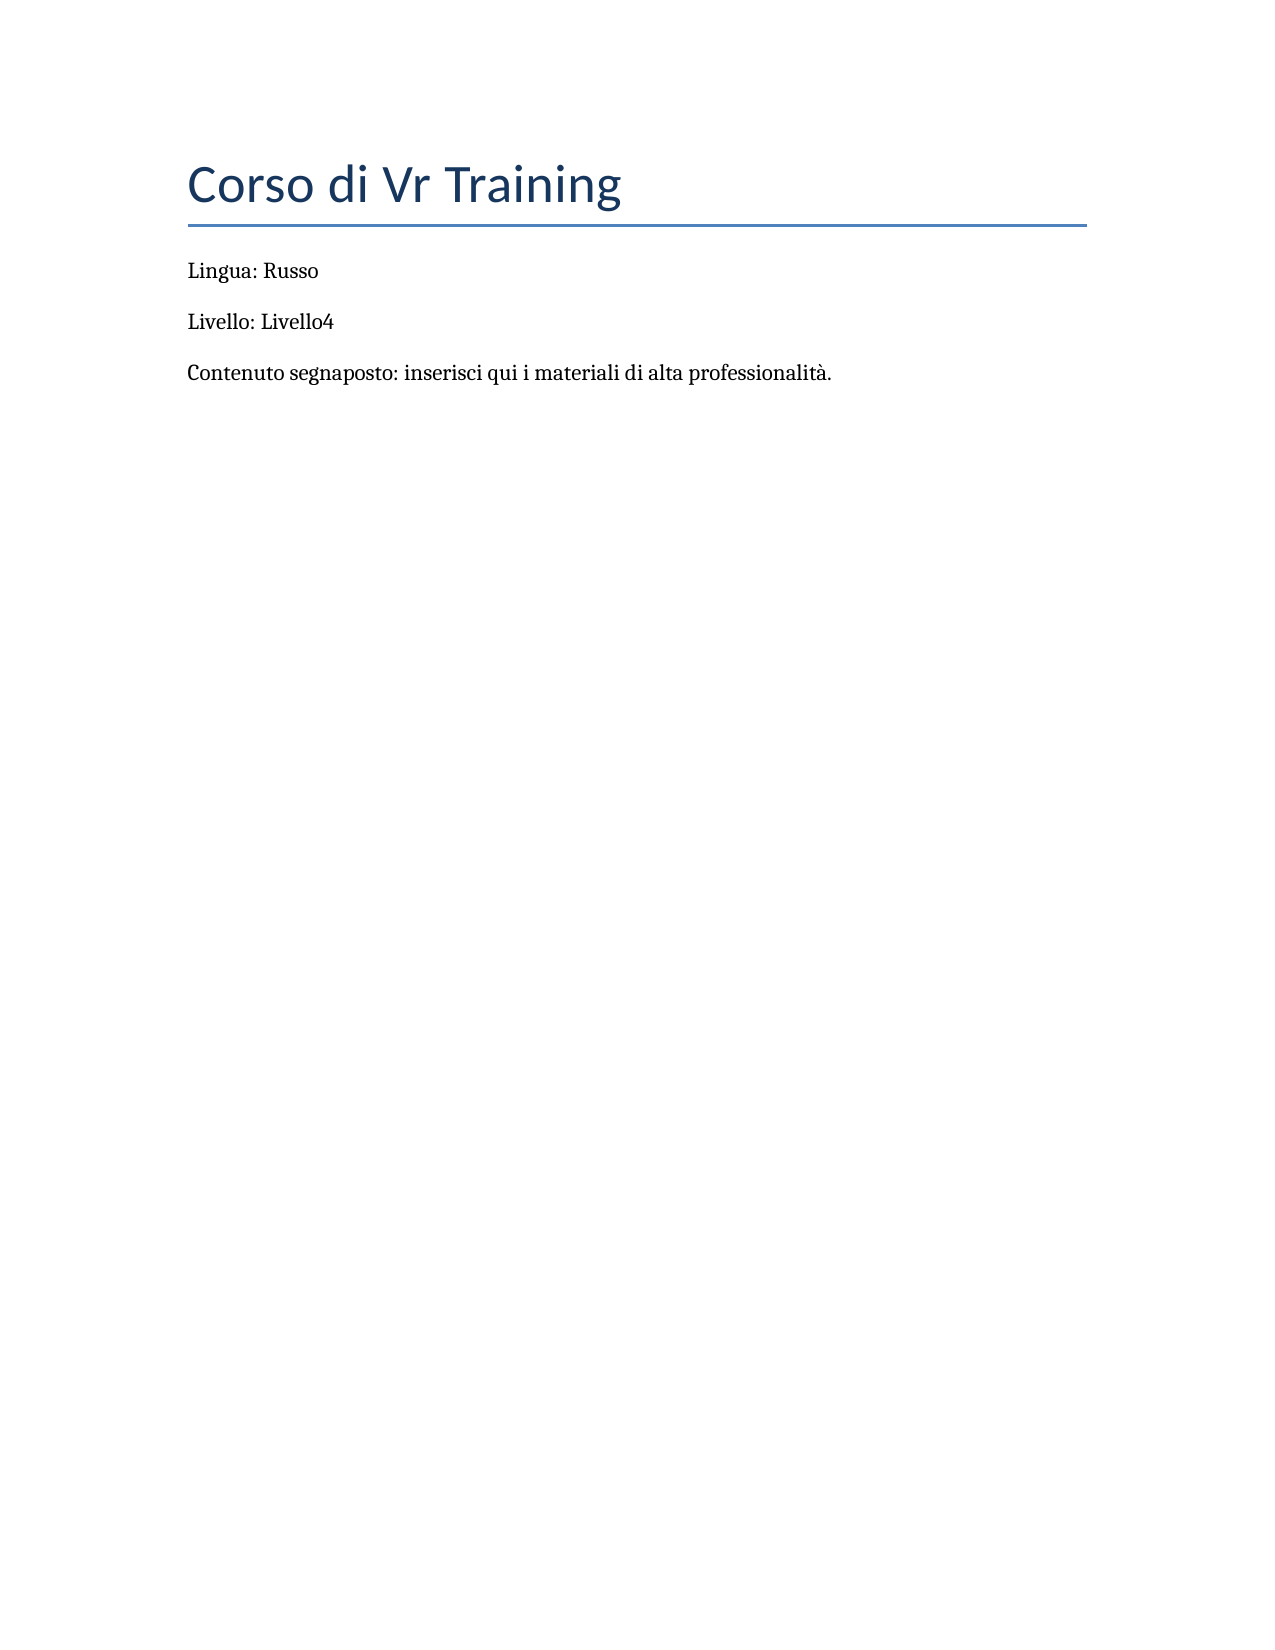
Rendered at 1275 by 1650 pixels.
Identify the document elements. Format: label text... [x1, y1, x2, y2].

text Livello: Livello4 [187, 309, 1087, 335]
title Corso di Vr Training [187, 150, 1087, 227]
text Contenuto segnaposto: inserisci qui i materiali di alta professionalità. [187, 360, 1087, 386]
text Lingua: Russo [187, 258, 1087, 284]
